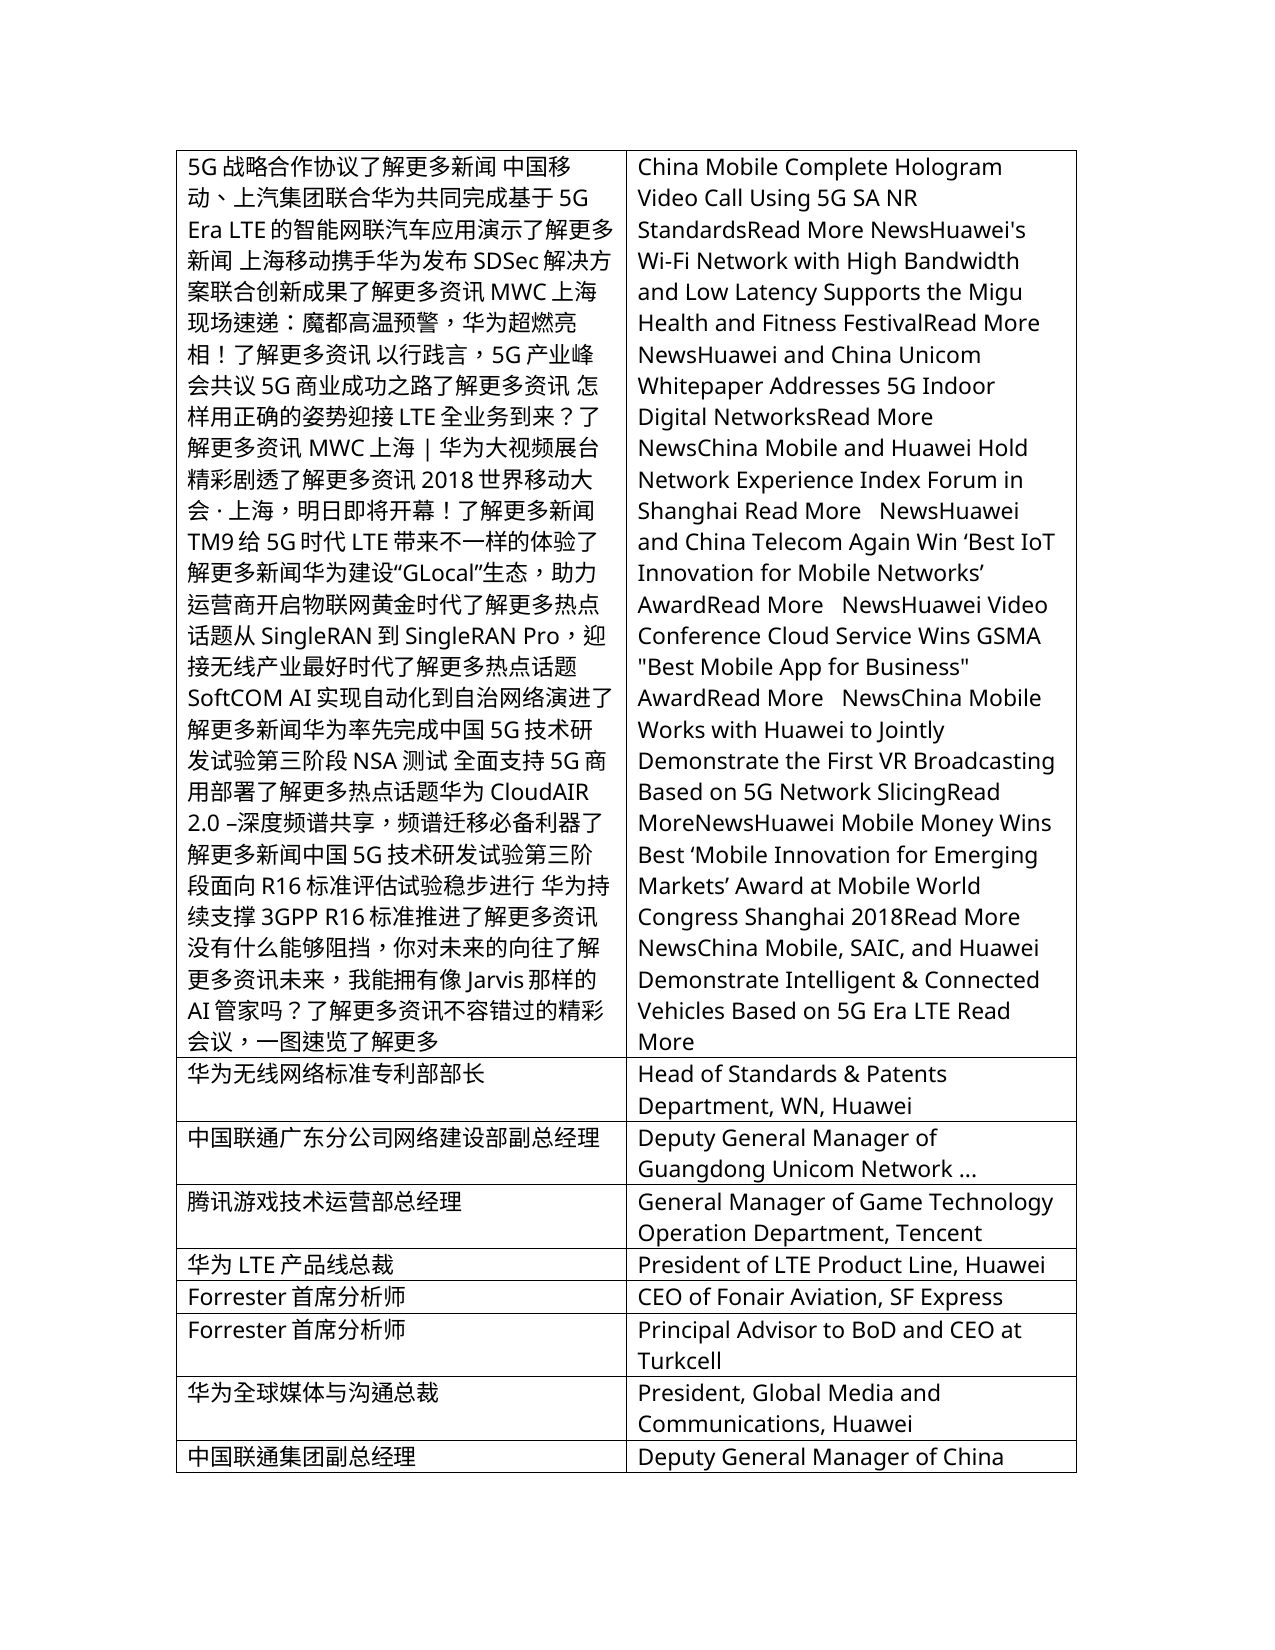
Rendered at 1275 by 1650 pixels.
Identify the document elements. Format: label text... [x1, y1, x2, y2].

table_cell General Manager of Game Technology Operation Department, Tencent [627, 1185, 1076, 1248]
table_cell Deputy General Manager of Guangdong Unicom Network ... [627, 1122, 1076, 1184]
table_cell Head of Standards & Patents Department, WN, Huawei [627, 1058, 1076, 1121]
table_cell Forrester首席分析师 [177, 1314, 626, 1376]
table_cell 中国联通集团副总经理 [177, 1441, 626, 1472]
table_cell Forrester首席分析师 [177, 1281, 626, 1312]
table_cell 腾讯游戏技术运营部总经理 [177, 1185, 626, 1248]
table_cell Principal Advisor to BoD and CEO at Turkcell [627, 1314, 1076, 1376]
table_cell 华为全球媒体与沟通总裁 [177, 1377, 626, 1439]
table_cell 华为LTE产品线总裁 [177, 1249, 626, 1280]
table_cell 中国联通广东分公司网络建设部副总经理 [177, 1122, 626, 1184]
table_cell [177, 151, 626, 1057]
table_cell President, Global Media and Communications, Huawei [627, 1377, 1076, 1439]
table_cell CEO of Fonair Aviation, SF Express [627, 1281, 1076, 1312]
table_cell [627, 1441, 1076, 1472]
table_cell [627, 151, 1076, 1057]
table_cell President of LTE Product Line, Huawei [627, 1249, 1076, 1280]
table_cell 华为无线网络标准专利部部长 [177, 1058, 626, 1121]
